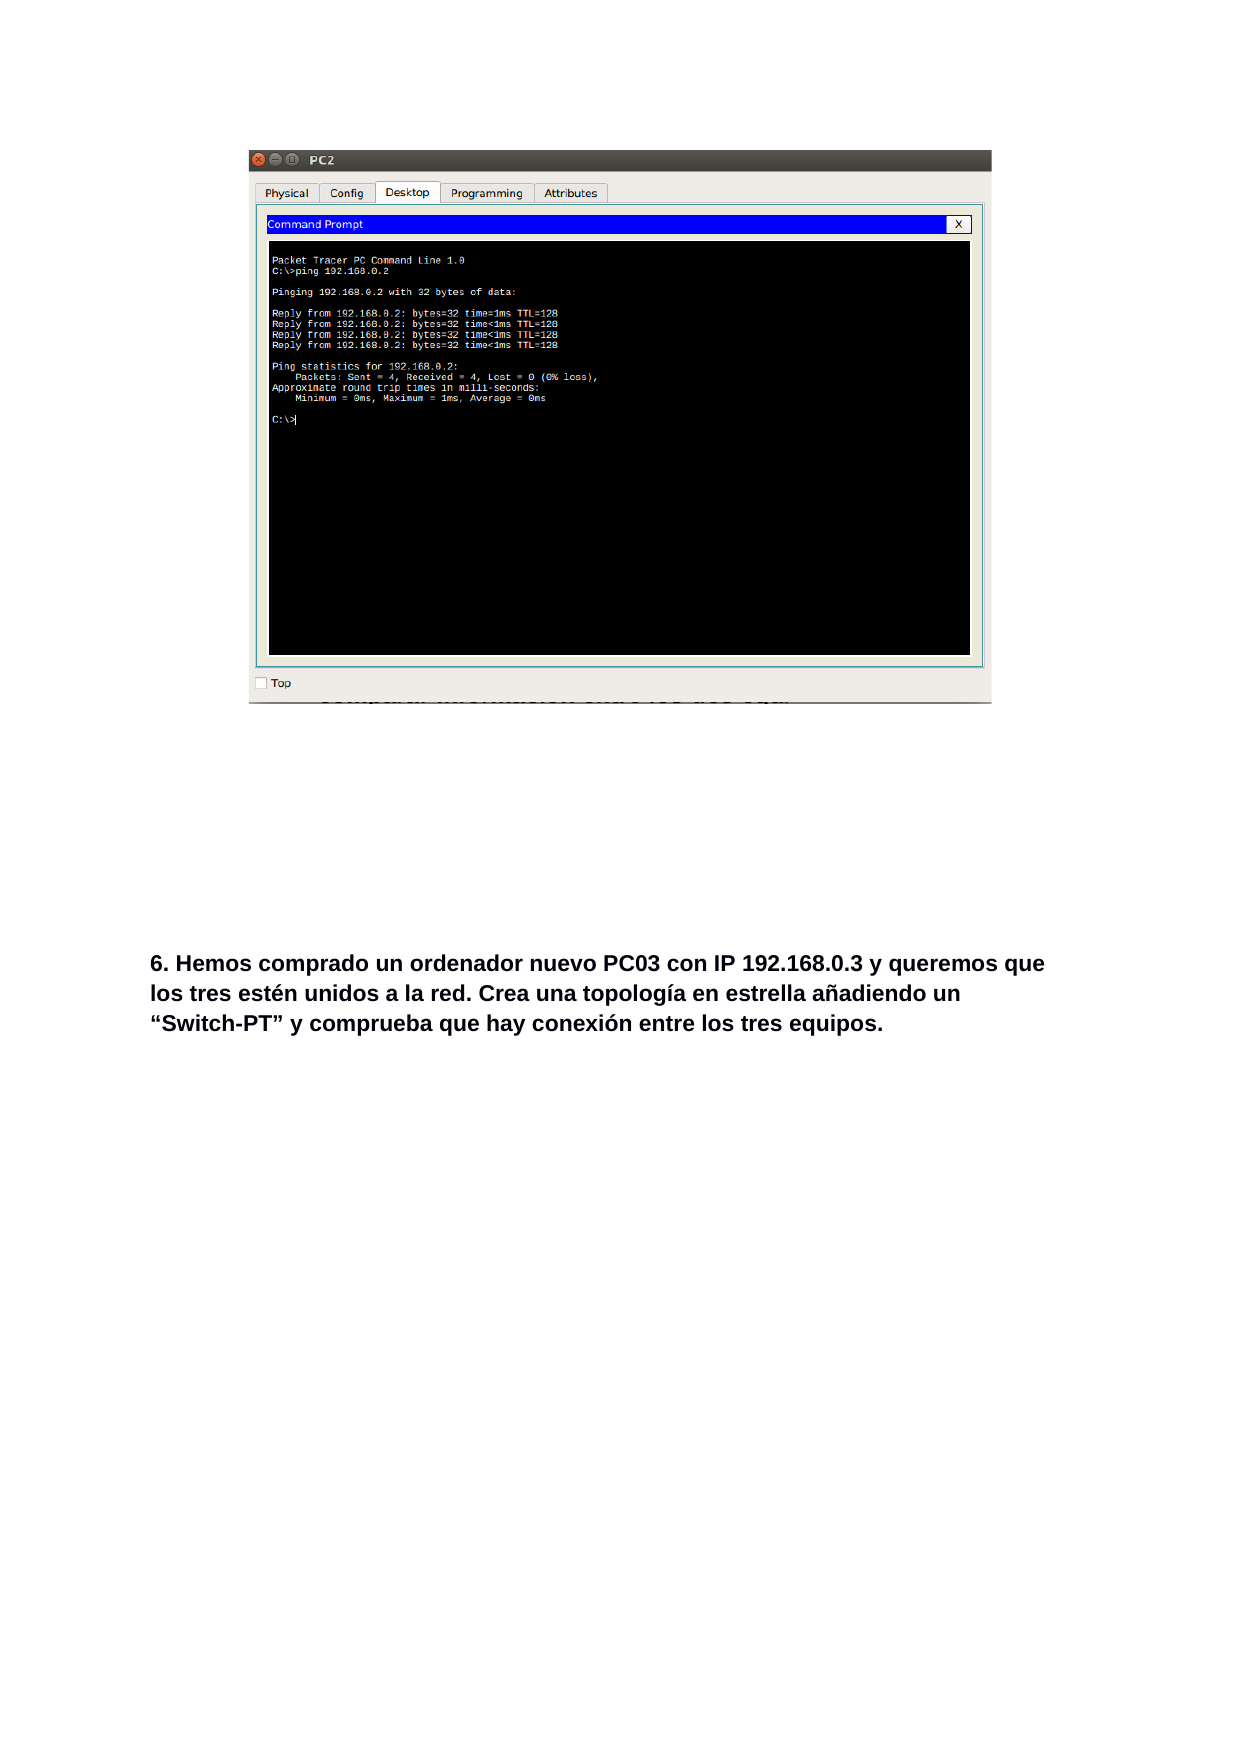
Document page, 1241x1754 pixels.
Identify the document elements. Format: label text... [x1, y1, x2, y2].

text “Switch-PT” y comprueba que hay conexión entre los tres equipos. [150, 1010, 1090, 1036]
picture [248, 150, 992, 704]
text 6. Hemos comprado un ordenador nuevo PC03 con IP 192.168.0.3 y queremos que [150, 949, 1090, 976]
text los tres estén unidos a la red. Crea una topología en estrella añadiendo un [150, 980, 1090, 1006]
